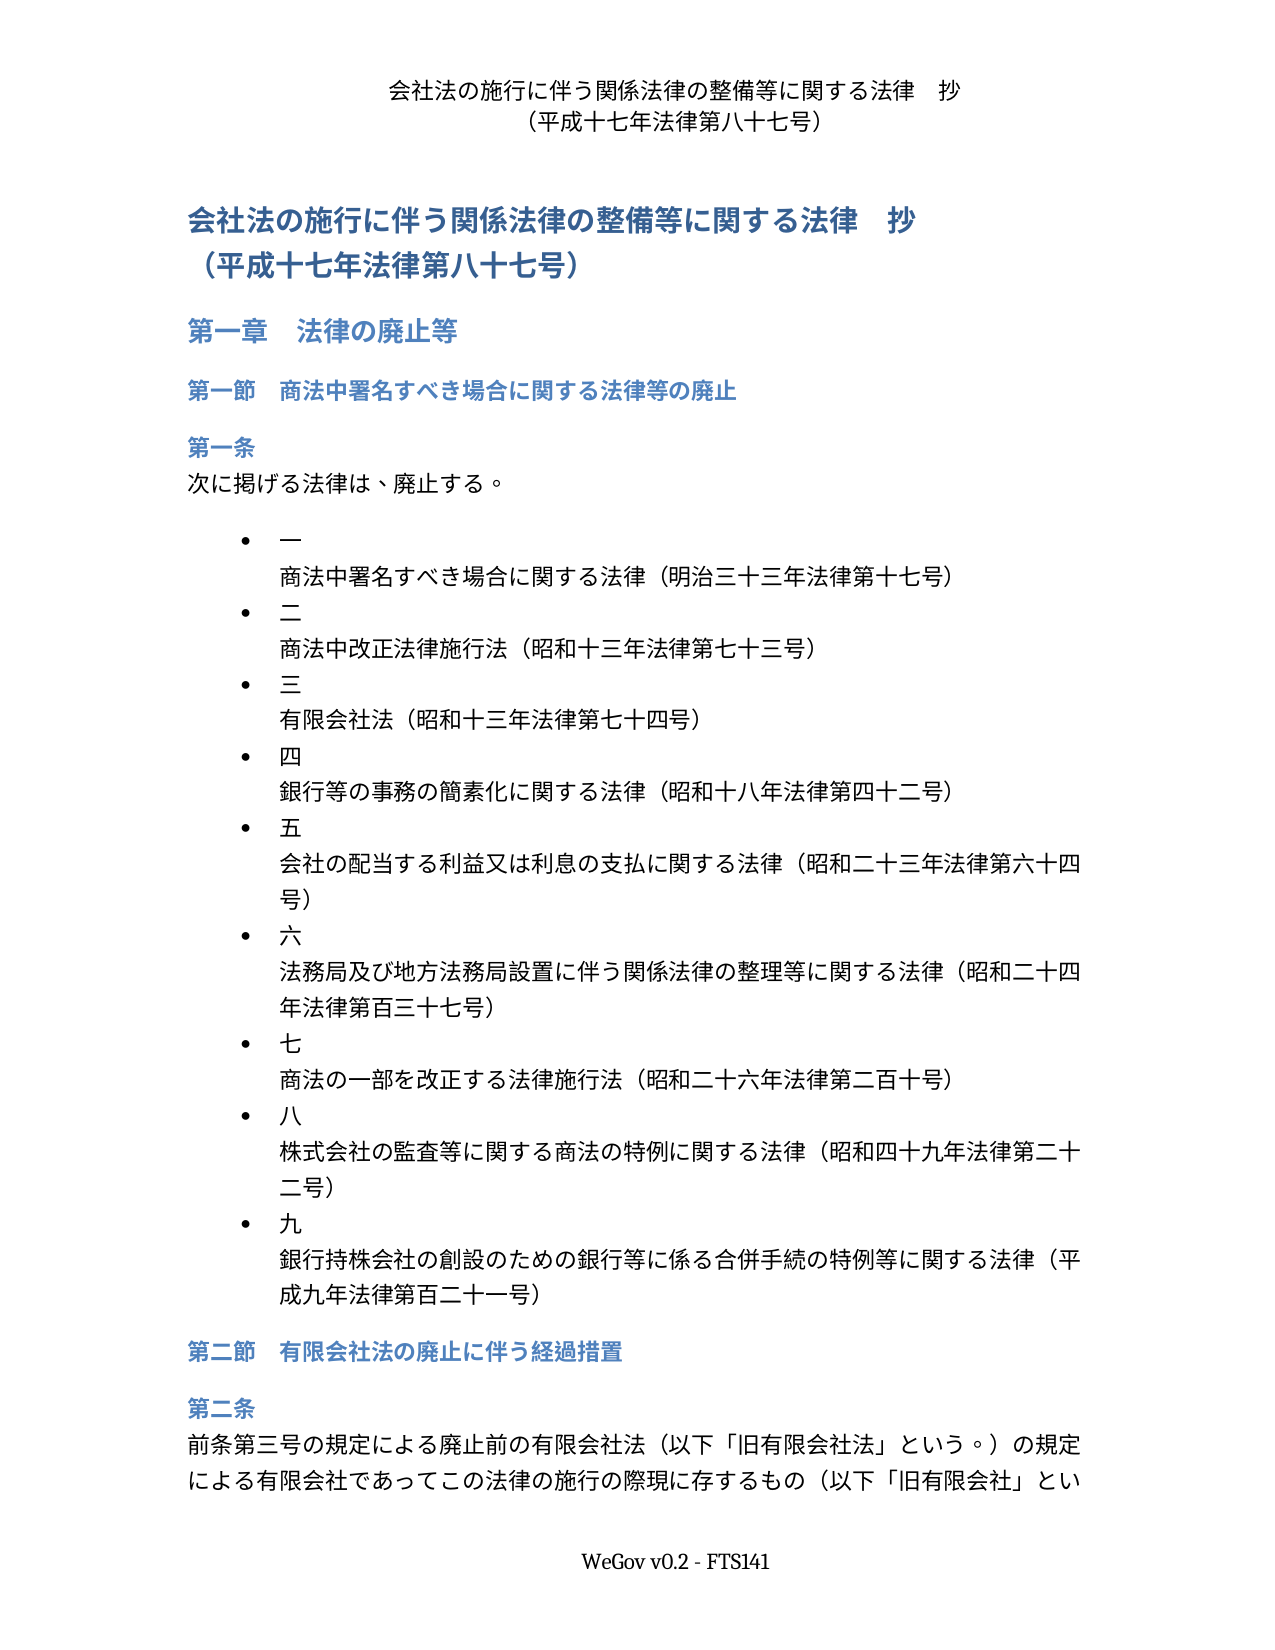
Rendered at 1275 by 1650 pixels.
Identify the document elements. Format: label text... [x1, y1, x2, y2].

subtitle 第二節 有限会社法の廃止に伴う経過措置 [187, 1336, 1087, 1367]
list 五 会社の配当する利益又は利息の支払に関する法律（昭和二十三年法律第六十四号） [242, 812, 1087, 915]
subtitle 第一章 法律の廃止等 [187, 312, 1087, 349]
subtitle 第一条 [187, 432, 1087, 463]
subtitle 第二条 [187, 1393, 1087, 1424]
list 八 株式会社の監査等に関する商法の特例に関する法律（昭和四十九年法律第二十二号） [242, 1100, 1087, 1203]
list 六 法務局及び地方法務局設置に伴う関係法律の整理等に関する法律（昭和二十四年法律第百三十七号） [242, 920, 1087, 1023]
subtitle 会社法の施行に伴う関係法律の整備等に関する法律 抄 （平成十七年法律第八十七号） [187, 200, 1087, 285]
list 四 銀行等の事務の簡素化に関する法律（昭和十八年法律第四十二号） [242, 740, 1087, 808]
list 七 商法の一部を改正する法律施行法（昭和二十六年法律第二百十号） [242, 1028, 1087, 1095]
list 一 商法中署名すべき場合に関する法律（明治三十三年法律第十七号） [242, 525, 1087, 592]
list 二 商法中改正法律施行法（昭和十三年法律第七十三号） [242, 597, 1087, 664]
text 次に掲げる法律は、廃止する。 [187, 468, 1087, 499]
list 三 有限会社法（昭和十三年法律第七十四号） [242, 668, 1087, 736]
list 九 銀行持株会社の創設のための銀行等に係る合併手続の特例等に関する法律（平成九年法律第百二十一号） [242, 1208, 1087, 1311]
subtitle 第一節 商法中署名すべき場合に関する法律等の廃止 [187, 375, 1087, 407]
